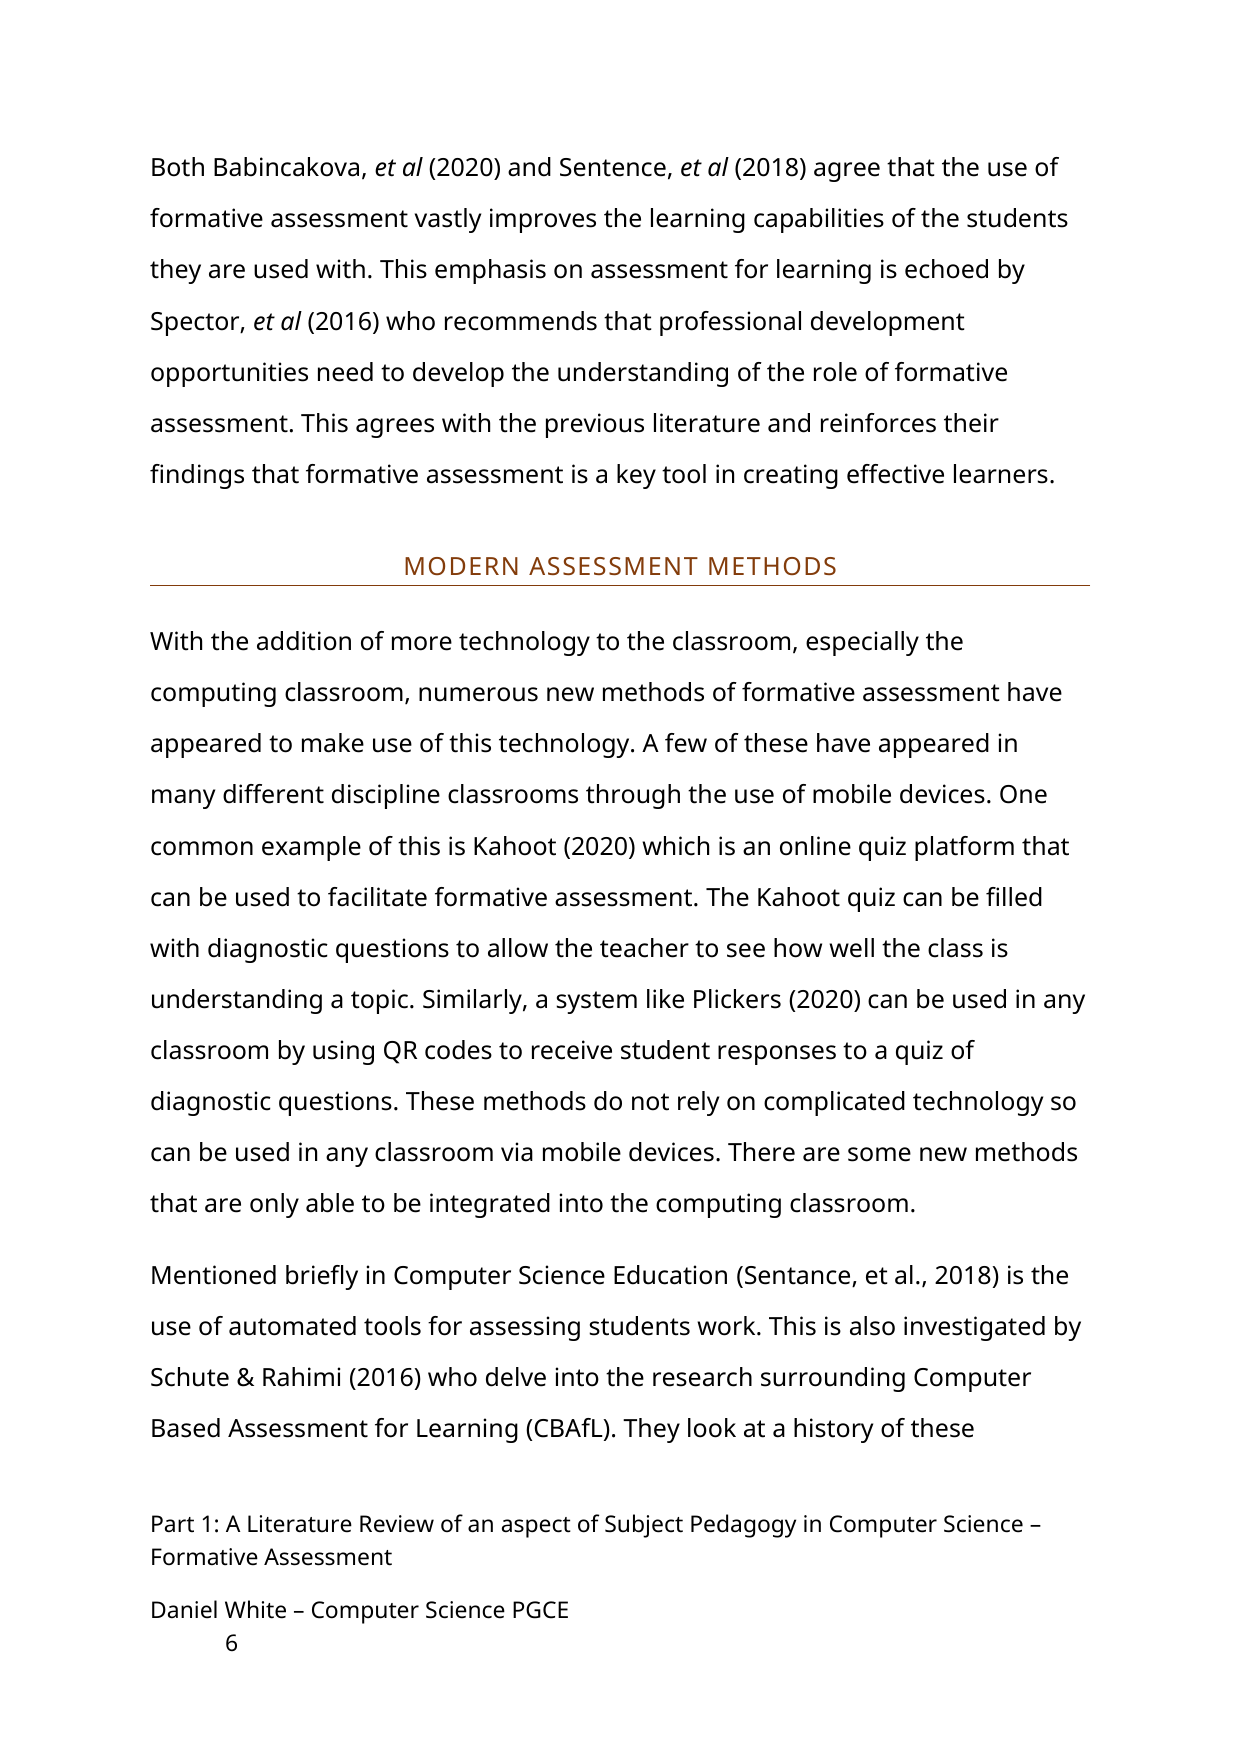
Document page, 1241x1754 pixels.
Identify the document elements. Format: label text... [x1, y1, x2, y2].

text With the addition of more technology to the classroom, especially the computing classroom, numerous new methods of formative assessment have appeared to make use of this technology. A few of these have appeared in many different discipline classrooms through the use of mobile devices. One common example of this is Kahoot which is an online quiz platform that can be used to facilitate formative assessment. The Kahoot quiz can be filled with diagnostic questions to allow the teacher to see how well the class is understanding a topic. Similarly, a system like Plickers can be used in any classroom by using QR codes to receive student responses to a quiz of diagnostic questions. These methods do not rely on complicated technology so can be used in any classroom via mobile devices. There are some new methods that are only able to be integrated into the computing classroom. [150, 624, 1090, 1219]
subtitle Modern Assessment Methods [150, 549, 1090, 585]
text Both Babincakova, et al and Sentence, et al agree that the use of formative assessment vastly improves the learning capabilities of the students they are used with. This emphasis on assessment for learning is echoed by Spector, et al who recommends that professional development opportunities need to develop the understanding of the role of formative assessment. This agrees with the previous literature and reinforces their findings that formative assessment is a key tool in creating effective learners. [150, 150, 1090, 490]
